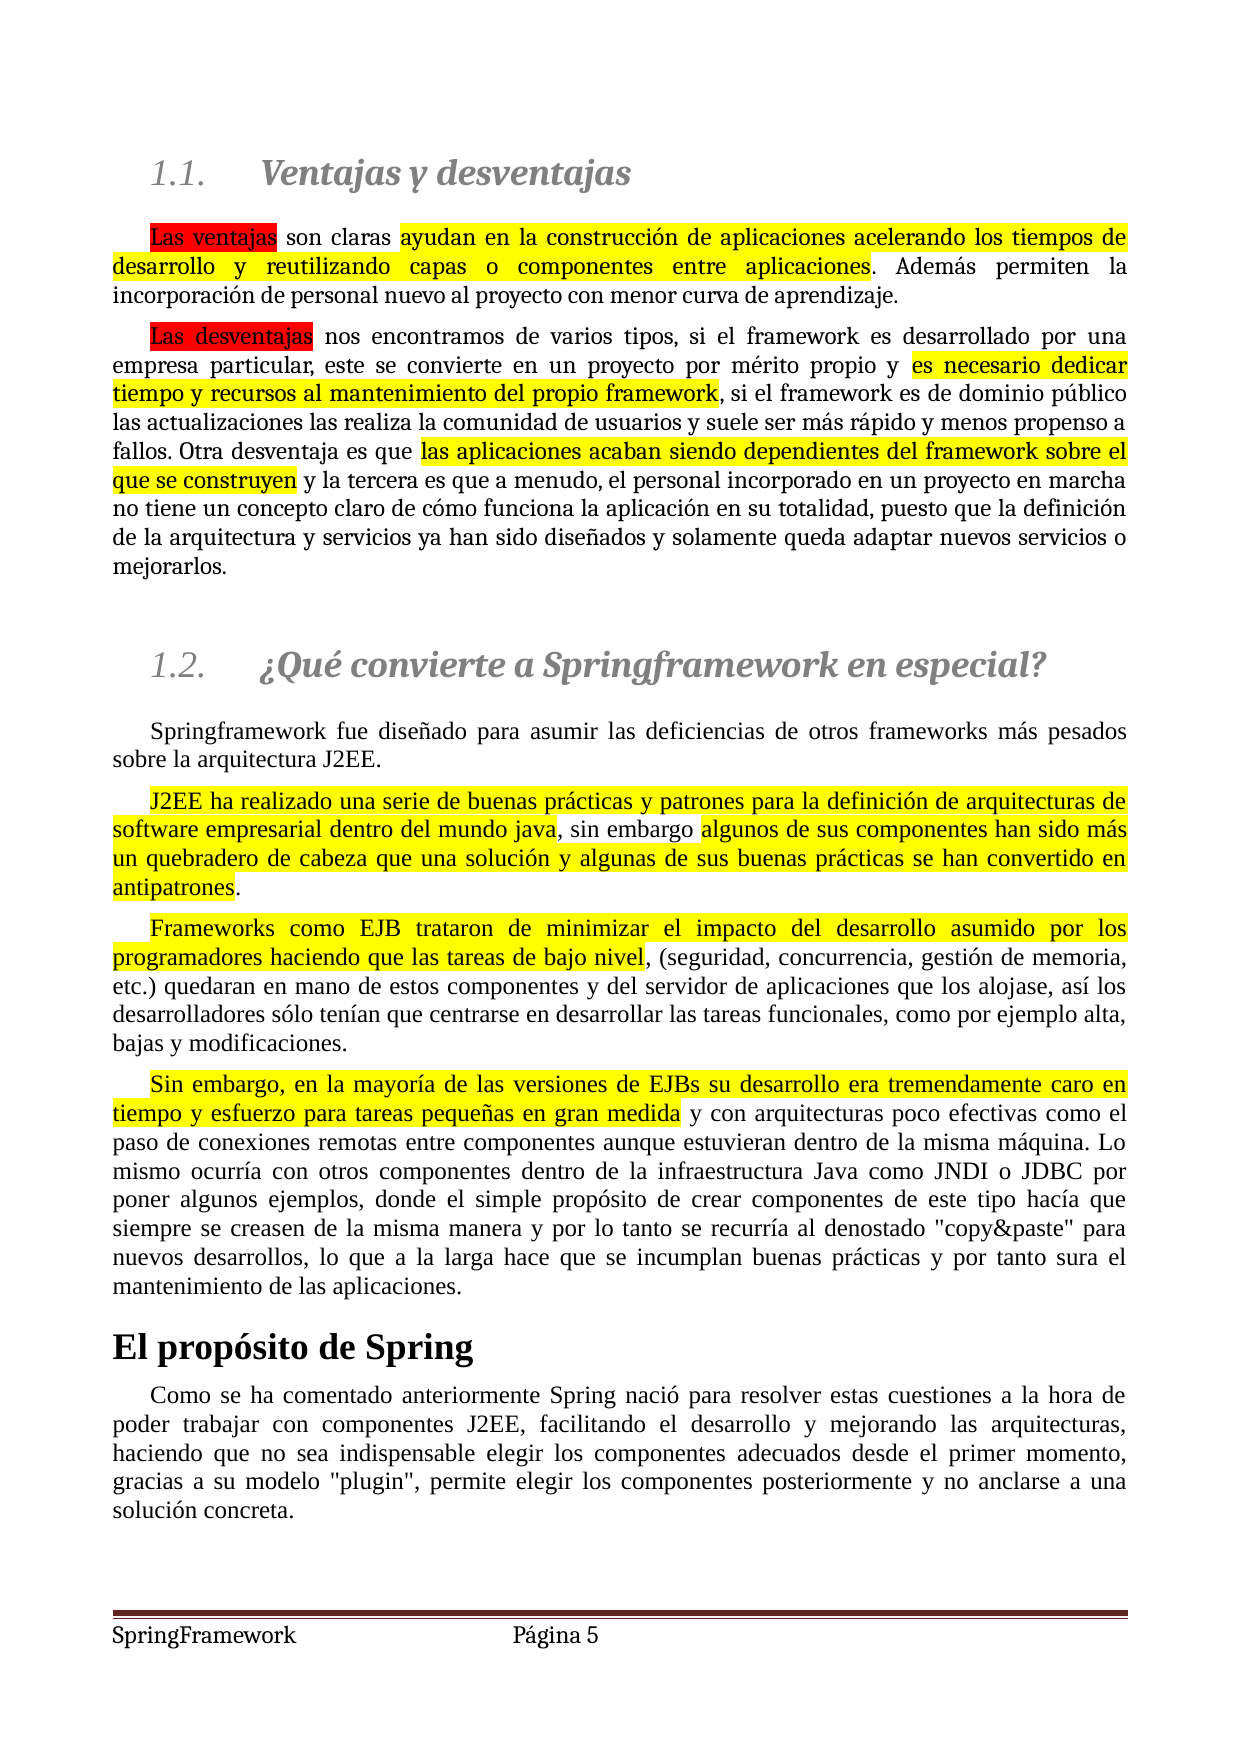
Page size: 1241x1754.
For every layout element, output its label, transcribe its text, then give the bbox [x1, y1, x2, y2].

subtitle El propósito de Spring [112, 1324, 1128, 1368]
text J2EE ha realizado una serie de buenas prácticas y patrones para la definición de arquitecturas de software empresarial dentro del mundo java, sin embargo algunos de sus componentes han sido más un quebradero de cabeza que una solución y algunas de sus buenas prácticas se han convertido en antipatrones. [112, 786, 1128, 901]
text Las desventajas nos encontramos de varios tipos, si el framework es desarrollado por una empresa particular, este se convierte en un proyecto por mérito propio y es necesario dedicar tiempo y recursos al mantenimiento del propio framework, si el framework es de dominio público las actualizaciones las realiza la comunidad de usuarios y suele ser más rápido y menos propenso a fallos. Otra desventaja es que las aplicaciones acaban siendo dependientes del framework sobre el que se construyen y la tercera es que a menudo, el personal incorporado en un proyecto en marcha no tiene un concepto claro de cómo funciona la aplicación en su totalidad, puesto que la definición de la arquitectura y servicios ya han sido diseñados y solamente queda adaptar nuevos servicios o mejorarlos. [112, 322, 1128, 581]
text Sin embargo, en la mayoría de las versiones de EJBs su desarrollo era tremendamente caro en tiempo y esfuerzo para tareas pequeñas en gran medida y con arquitecturas poco efectivas como el paso de conexiones remotas entre componentes aunque estuvieran dentro de la misma máquina. Lo mismo ocurría con otros componentes dentro de la infraestructura Java como JNDI o JDBC por poner algunos ejemplos, donde el simple propósito de crear componentes de este tipo hacía que siempre se creasen de la misma manera y por lo tanto se recurría al denostado "copy&paste" para nuevos desarrollos, lo que a la larga hace que se incumplan buenas prácticas y por tanto sura el mantenimiento de las aplicaciones. [112, 1098, 1128, 1299]
subtitle ¿Qué convierte a Springframework en especial? [150, 643, 1128, 687]
text Frameworks como EJB trataron de minimizar el impacto del desarrollo asumido por los programadores haciendo que las tareas de bajo nivel, (seguridad, concurrencia, gestión de memoria, etc.) quedaran en mano de estos componentes y del servidor de aplicaciones que los alojase, así los desarrolladores sólo tenían que centrarse en desarrollar las tareas funcionales, como por ejemplo alta, bajas y modificaciones. [112, 913, 1128, 1057]
subtitle Ventajas y desventajas [150, 150, 1128, 194]
text Las ventajas son claras ayudan en la construcción de aplicaciones acelerando los tiempos de desarrollo y reutilizando capas o componentes entre aplicaciones. Además permiten la incorporación de personal nuevo al proyecto con menor curva de aprendizaje. [112, 223, 1128, 309]
text Como se ha comentado anteriormente Spring nació para resolver estas cuestiones a la hora de poder trabajar con componentes J2EE, facilitando el desarrollo y mejorando las arquitecturas, haciendo que no sea indispensable elegir los componentes adecuados desde el primer momento, gracias a su modelo "plugin", permite elegir los componentes posteriormente y no anclarse a una solución concreta. [112, 1380, 1128, 1524]
text Springframework fue diseñado para asumir las deficiencias de otros frameworks más pesados sobre la arquitectura J2EE. [112, 716, 1128, 773]
